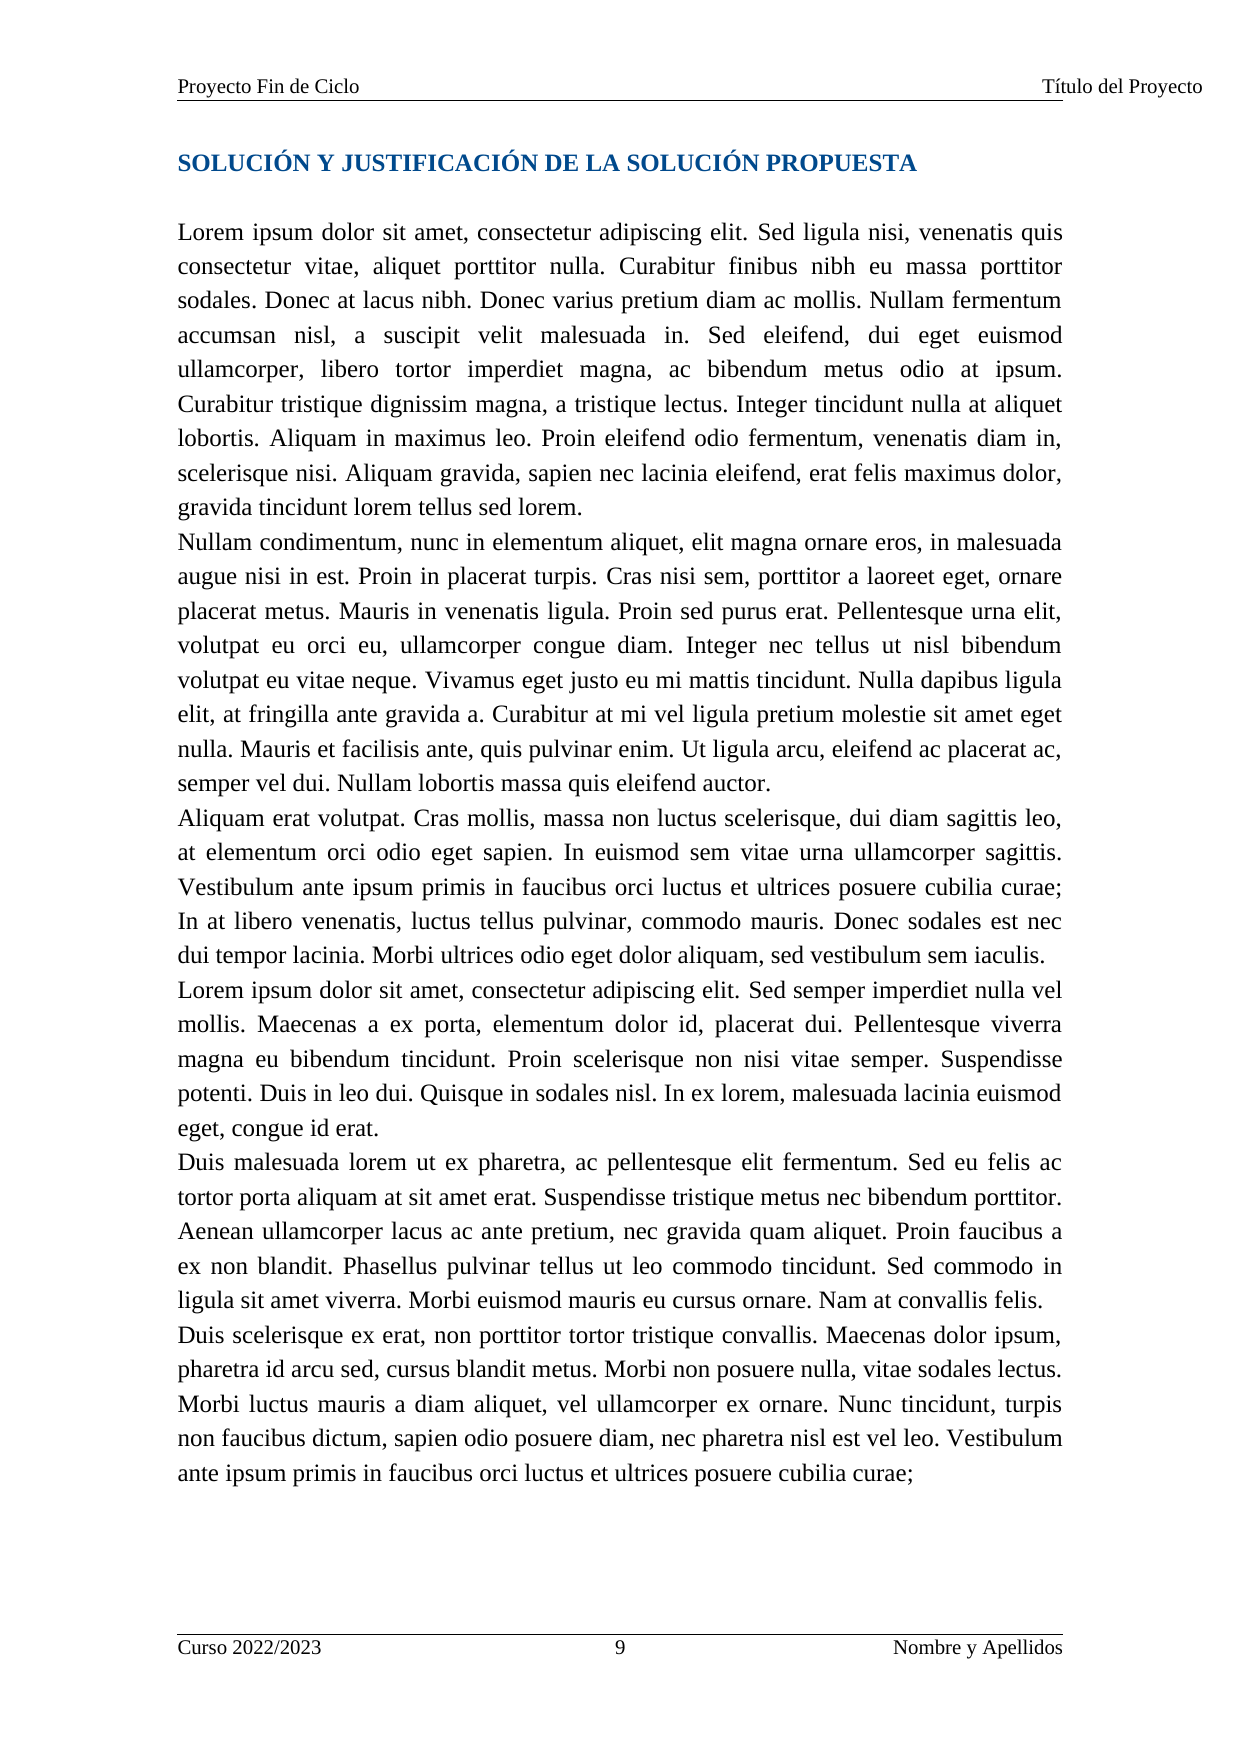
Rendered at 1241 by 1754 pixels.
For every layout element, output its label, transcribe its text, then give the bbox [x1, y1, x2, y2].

text Duis malesuada lorem ut ex pharetra, ac pellentesque elit fermentum. Sed eu felis ac tortor porta aliquam at sit amet erat. Suspendisse tristique metus nec bibendum porttitor. Aenean ullamcorper lacus ac ante pretium, nec gravida quam aliquet. Proin faucibus a ex non blandit. Phasellus pulvinar tellus ut leo commodo tincidunt. Sed commodo in ligula sit amet viverra. Morbi euismod mauris eu cursus ornare. Nam at convallis felis. [177, 1147, 1063, 1314]
text Aliquam erat volutpat. Cras mollis, massa non luctus scelerisque, dui diam sagittis leo, at elementum orci odio eget sapien. In euismod sem vitae urna ullamcorper sagittis. Vestibulum ante ipsum primis in faucibus orci luctus et ultrices posuere cubilia curae; In at libero venenatis, luctus tellus pulvinar, commodo mauris. Donec sodales est nec dui tempor lacinia. Morbi ultrices odio eget dolor aliquam, sed vestibulum sem iaculis. [177, 803, 1063, 969]
text Lorem ipsum dolor sit amet, consectetur adipiscing elit. Sed ligula nisi, venenatis quis consectetur vitae, aliquet porttitor nulla. Curabitur finibus nibh eu massa porttitor sodales. Donec at lacus nibh. Donec varius pretium diam ac mollis. Nullam fermentum accumsan nisl, a suscipit velit malesuada in. Sed eleifend, dui eget euismod ullamcorper, libero tortor imperdiet magna, ac bibendum metus odio at ipsum. Curabitur tristique dignissim magna, a tristique lectus. Integer tincidunt nulla at aliquet lobortis. Aliquam in maximus leo. Proin eleifend odio fermentum, venenatis diam in, scelerisque nisi. Aliquam gravida, sapien nec lacinia eleifend, erat felis maximus dolor, gravida tincidunt lorem tellus sed lorem. [177, 217, 1063, 521]
text Lorem ipsum dolor sit amet, consectetur adipiscing elit. Sed semper imperdiet nulla vel mollis. Maecenas a ex porta, elementum dolor id, placerat dui. Pellentesque viverra magna eu bibendum tincidunt. Proin scelerisque non nisi vitae semper. Suspendisse potenti. Duis in leo dui. Quisque in sodales nisl. In ex lorem, malesuada lacinia euismod eget, congue id erat. [177, 975, 1063, 1142]
text Nullam condimentum, nunc in elementum aliquet, elit magna ornare eros, in malesuada augue nisi in est. Proin in placerat turpis. Cras nisi sem, porttitor a laoreet eget, ornare placerat metus. Mauris in venenatis ligula. Proin sed purus erat. Pellentesque urna elit, volutpat eu orci eu, ullamcorper congue diam. Integer nec tellus ut nisl bibendum volutpat eu vitae neque. Vivamus eget justo eu mi mattis tincidunt. Nulla dapibus ligula elit, at fringilla ante gravida a. Curabitur at mi vel ligula pretium molestie sit amet eget nulla. Mauris et facilisis ante, quis pulvinar enim. Ut ligula arcu, eleifend ac placerat ac, semper vel dui. Nullam lobortis massa quis eleifend auctor. [177, 527, 1063, 797]
subtitle SOLUCIÓN Y JUSTIFICACIÓN DE LA SOLUCIÓN PROPUESTA [177, 148, 1063, 176]
text Duis scelerisque ex erat, non porttitor tortor tristique convallis. Maecenas dolor ipsum, pharetra id arcu sed, cursus blandit metus. Morbi non posuere nulla, vitae sodales lectus. Morbi luctus mauris a diam aliquet, vel ullamcorper ex ornare. Nunc tincidunt, turpis non faucibus dictum, sapien odio posuere diam, nec pharetra nisl est vel leo. Vestibulum ante ipsum primis in faucibus orci luctus et ultrices posuere cubilia curae; [177, 1320, 1063, 1487]
